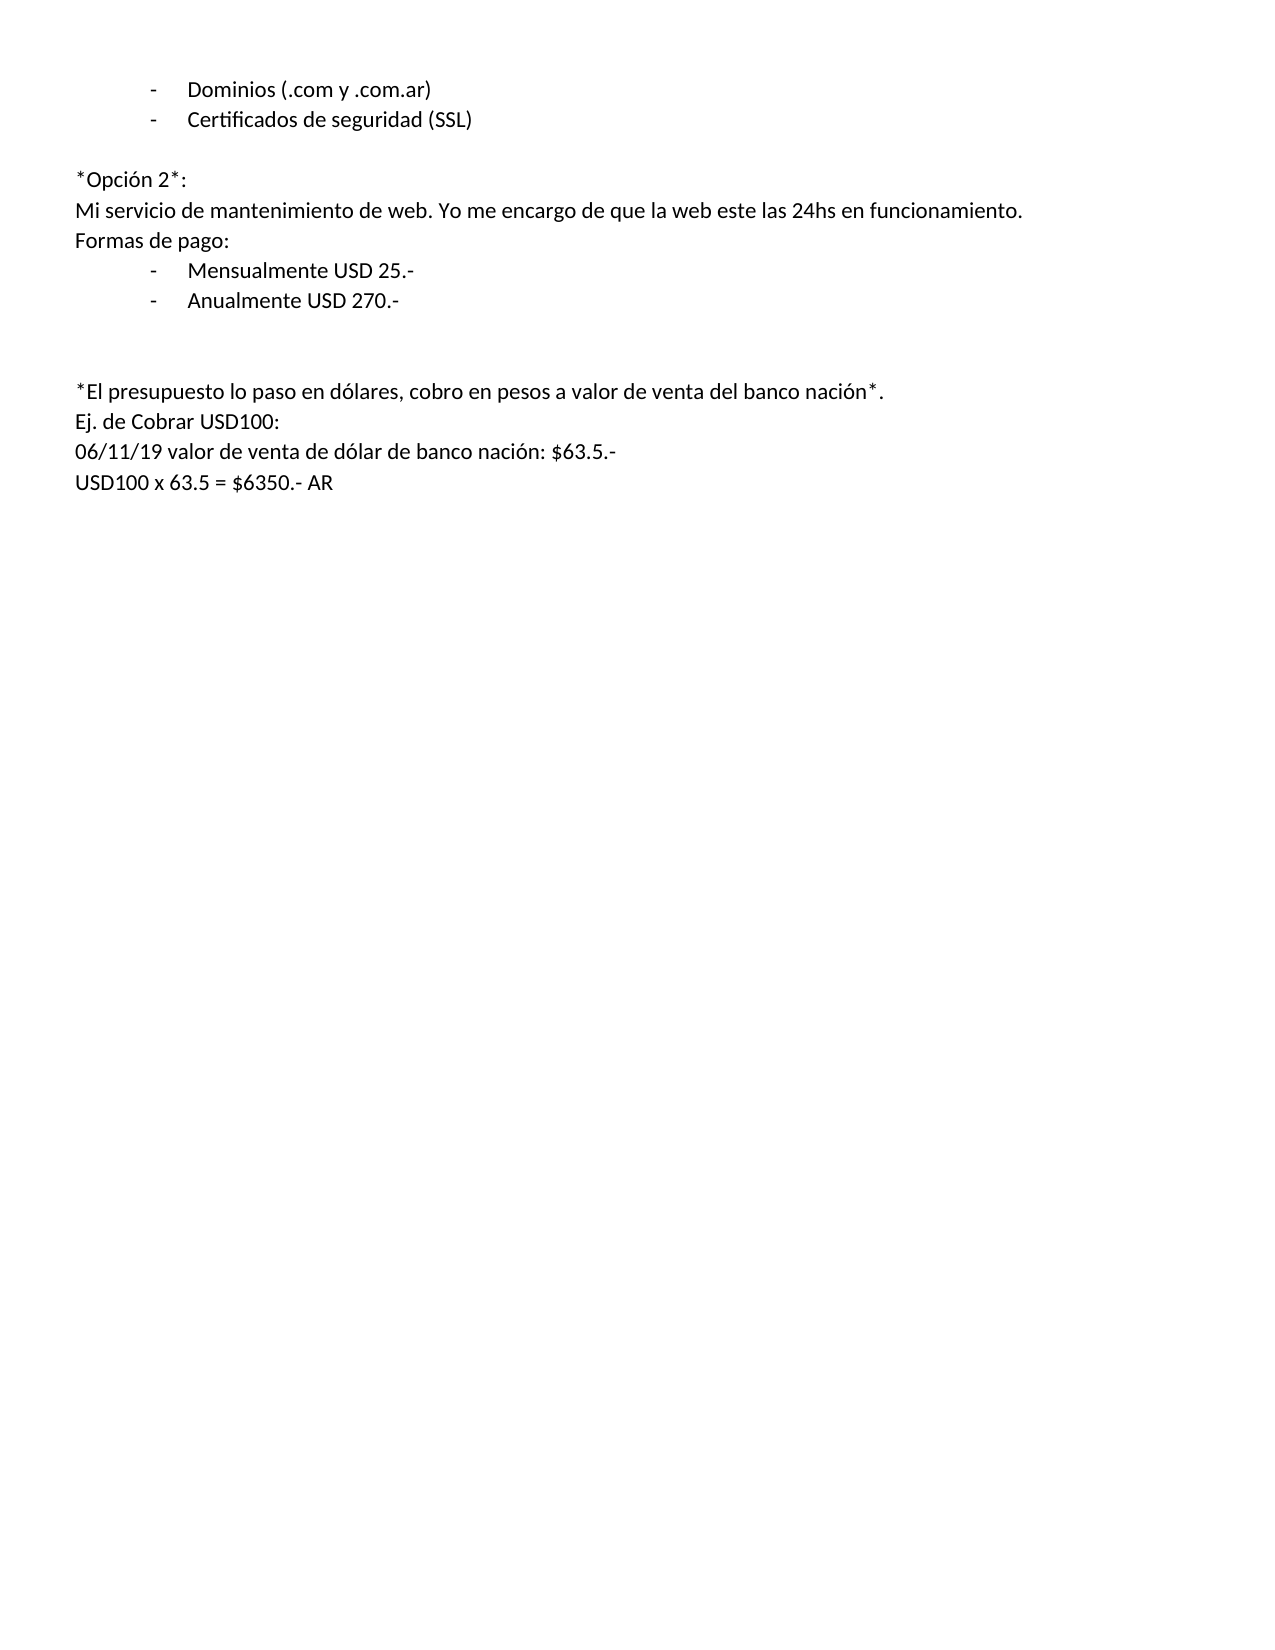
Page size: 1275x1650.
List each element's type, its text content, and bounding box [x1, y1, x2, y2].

text USD100 x 63.5 = $6350.- AR [75, 468, 1200, 496]
list Anualmente USD 270.- [150, 286, 1200, 314]
list Dominios (.com y .com.ar) [150, 75, 1200, 103]
text *Opción 2*: [75, 166, 1200, 194]
text Mi servicio de mantenimiento de web. Yo me encargo de que la web este las 24hs en funcionamiento. [75, 196, 1200, 224]
list Mensualmente USD 25.- [150, 256, 1200, 284]
text Ej. de Cobrar USD100: [75, 407, 1200, 435]
text 06/11/19 valor de venta de dólar de banco nación: $63.5.- [75, 437, 1200, 466]
text *El presupuesto lo paso en dólares, cobro en pesos a valor de venta del banco nación*. [75, 377, 1200, 405]
list Certificados de seguridad (SSL) [150, 105, 1200, 133]
text Formas de pago: [75, 226, 1200, 254]
